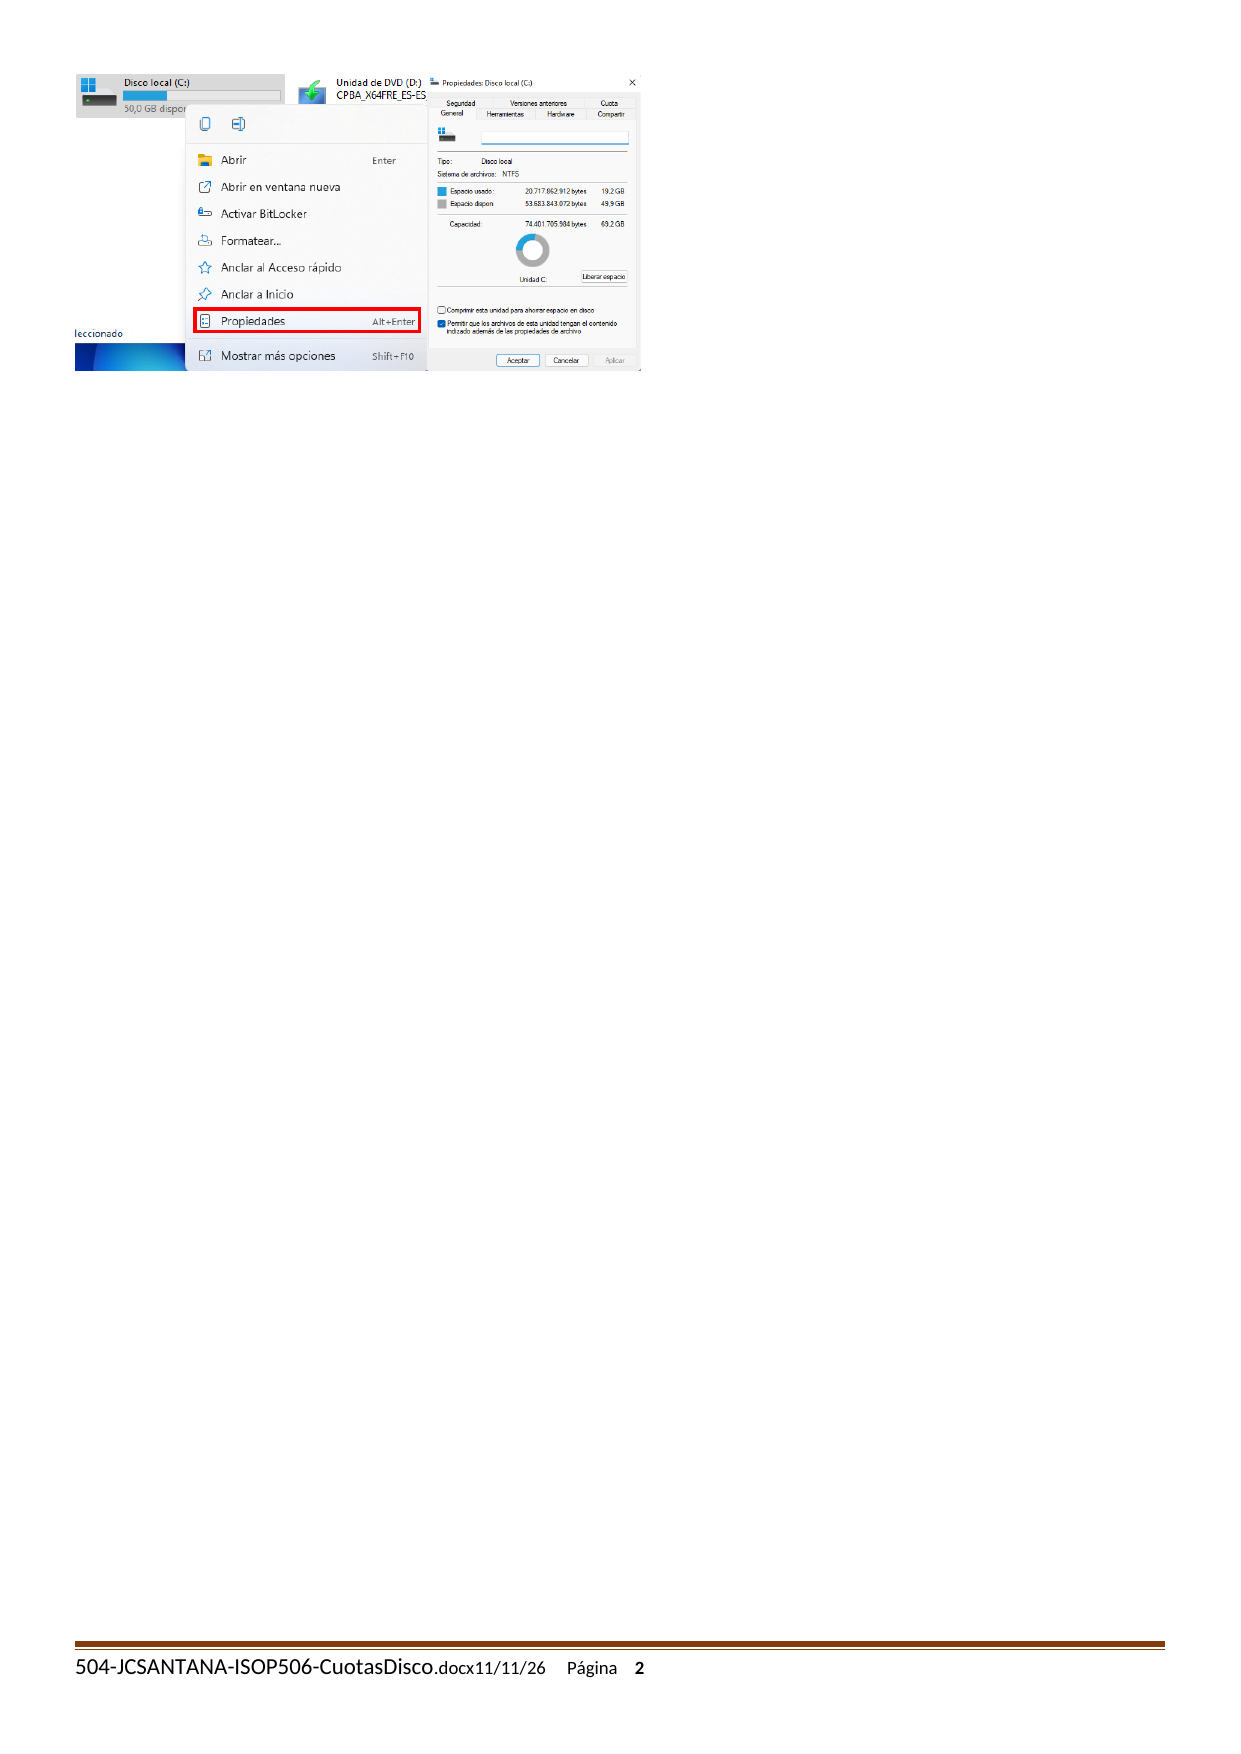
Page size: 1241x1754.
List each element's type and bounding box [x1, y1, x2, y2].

picture [75, 74, 641, 371]
